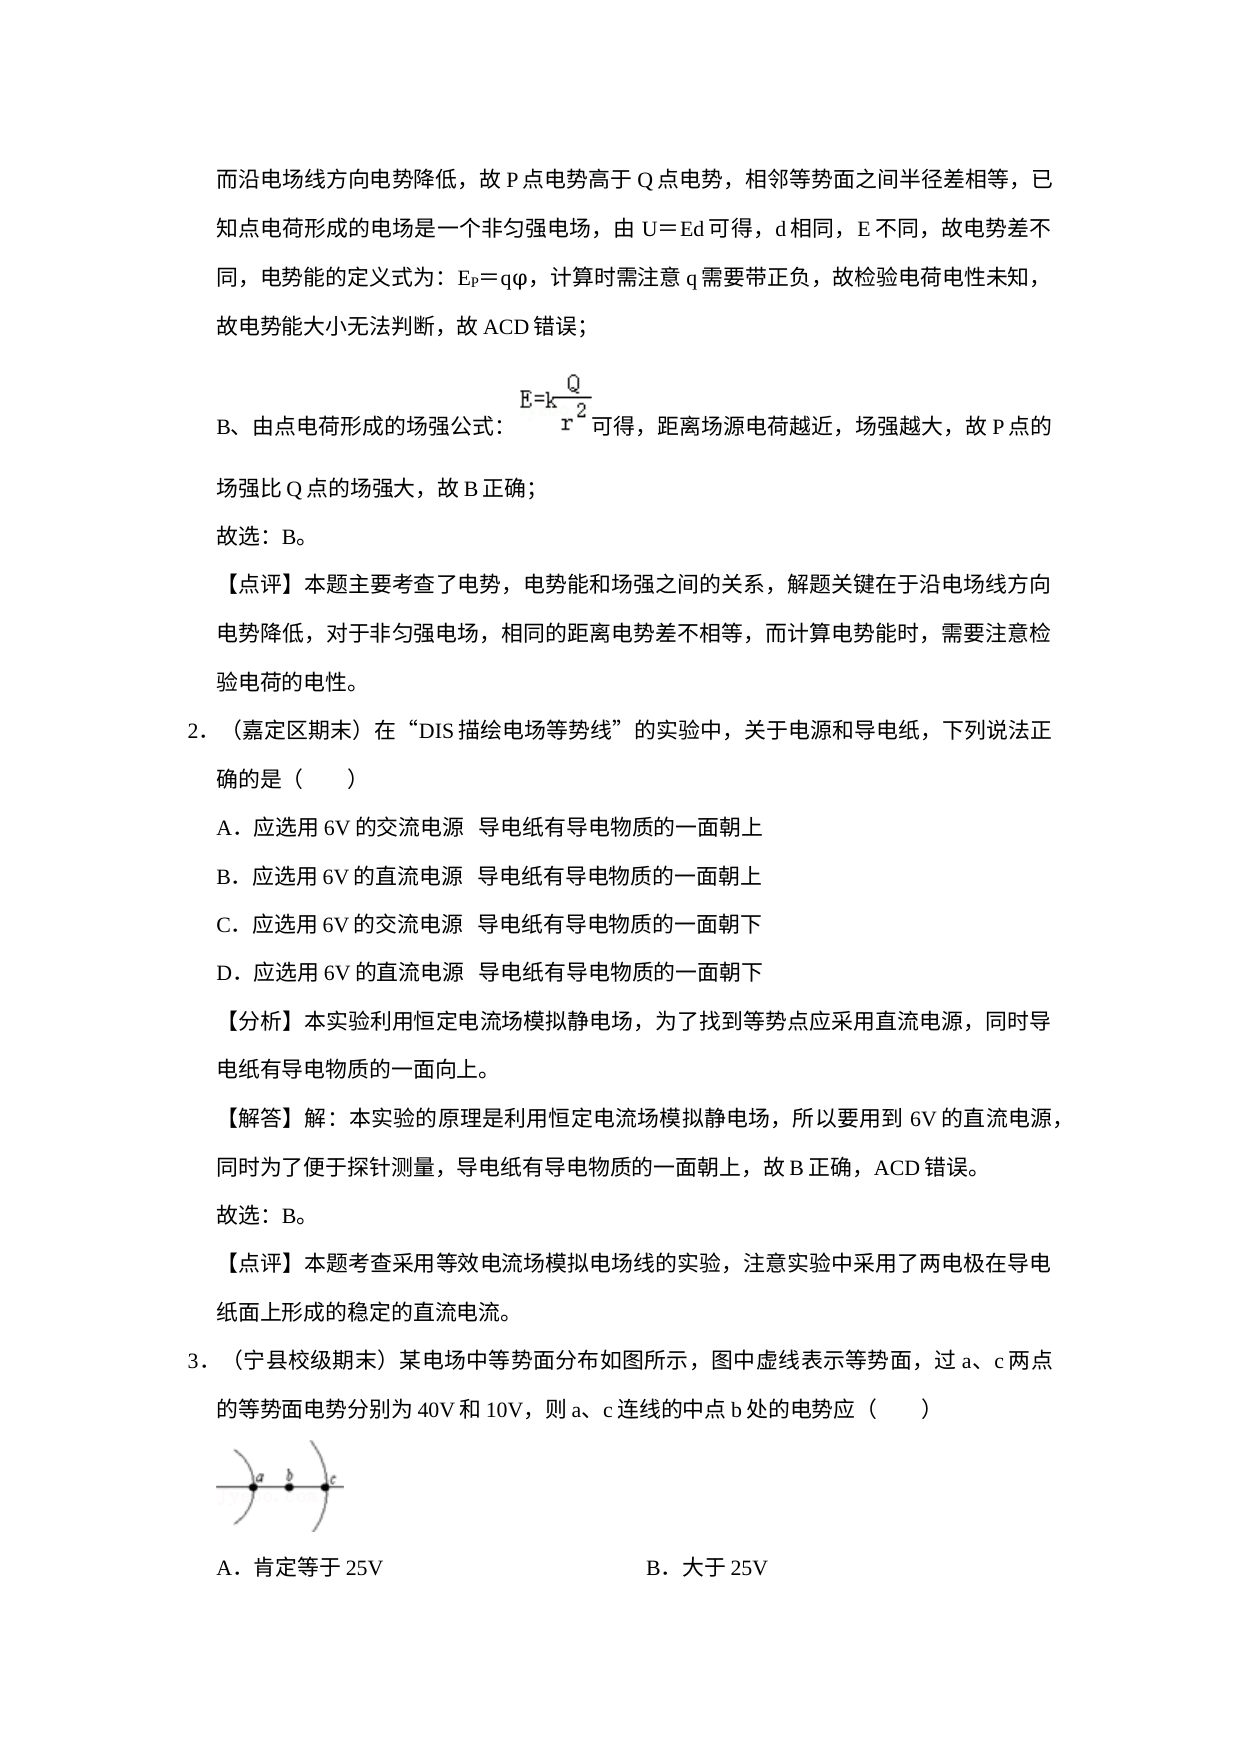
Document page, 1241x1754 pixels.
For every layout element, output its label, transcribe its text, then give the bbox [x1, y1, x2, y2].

text 故选：B。 [216, 519, 1053, 551]
text A．应选用6V的交流电源 导电纸有导电物质的一面朝上 [187, 810, 1053, 842]
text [216, 162, 1053, 341]
text 2．（嘉定区期末）在“DIS描绘电场等势线”的实验中，关于电源和导电纸，下列说法正确的是（ ） [187, 713, 1053, 794]
text B．应选用6V的直流电源 导电纸有导电物质的一面朝上 [187, 858, 1053, 891]
text 【点评】本题考查采用等效电流场模拟电场线的实验，注意实验中采用了两电极在导电纸面上形成的稳定的直流电流。 [216, 1246, 1053, 1327]
text 3．（宁县校级期末）某电场中等势面分布如图所示，图中虚线表示等势面，过a、c两点的等势面电势分别为40V和10V，则a、c连线的中点b处的电势应（ ） [187, 1343, 1053, 1424]
text B、由点电荷形成的场强公式：可得，距离场源电荷越近，场强越大，故P点的场强比Q点的场强大，故B正确； [216, 357, 1053, 503]
text 【点评】本题主要考查了电势，电势能和场强之间的关系，解题关键在于沿电场线方向电势降低，对于非匀强电场，相同的距离电势差不相等，而计算电势能时，需要注意检验电荷的电性。 [216, 567, 1053, 697]
text D．应选用6V的直流电源 导电纸有导电物质的一面朝下 [187, 955, 1053, 987]
picture [216, 1440, 344, 1532]
text 【分析】本实验利用恒定电流场模拟静电场，为了找到等势点应采用直流电源，同时导电纸有导电物质的一面向上。 [216, 1003, 1053, 1084]
text 【解答】解：本实验的原理是利用恒定电流场模拟静电场，所以要用到6V的直流电源，同时为了便于探针测量，导电纸有导电物质的一面朝上，故B正确，ACD错误。 [216, 1100, 1053, 1182]
picture [516, 370, 592, 435]
text 故选：B。 [216, 1197, 1053, 1230]
text C．应选用6V的交流电源 导电纸有导电物质的一面朝下 [187, 907, 1053, 939]
text A．肯定等于25V B．大于25V [187, 1550, 1053, 1582]
